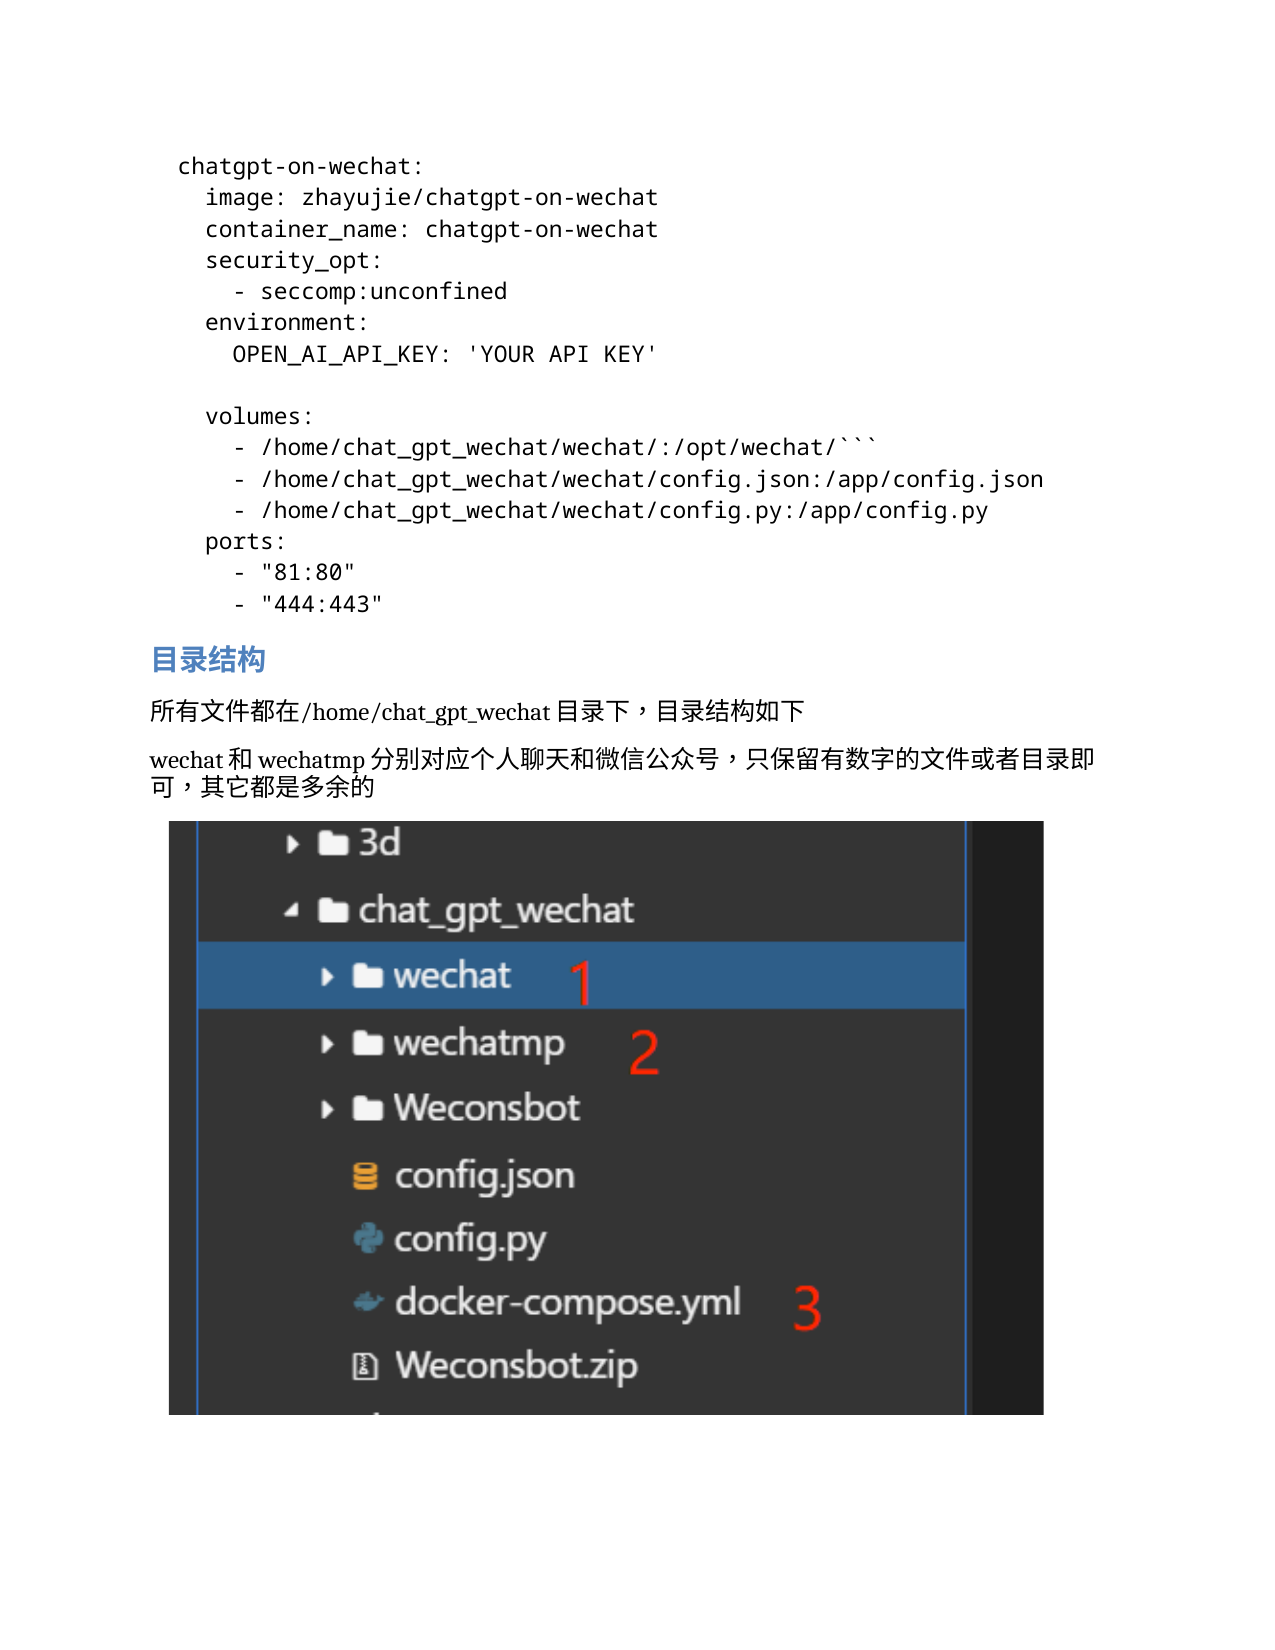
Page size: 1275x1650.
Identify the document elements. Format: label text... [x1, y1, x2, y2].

picture [168, 821, 1044, 1415]
text 所有文件都在/home/chat_gpt_wechat目录下，目录结构如下 [150, 698, 1125, 727]
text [150, 150, 1125, 619]
subtitle 目录结构 [150, 639, 1125, 679]
text wechat和wechatmp分别对应个人聊天和微信公众号，只保留有数字的文件或者目录即可，其它都是多余的 [150, 746, 1125, 803]
